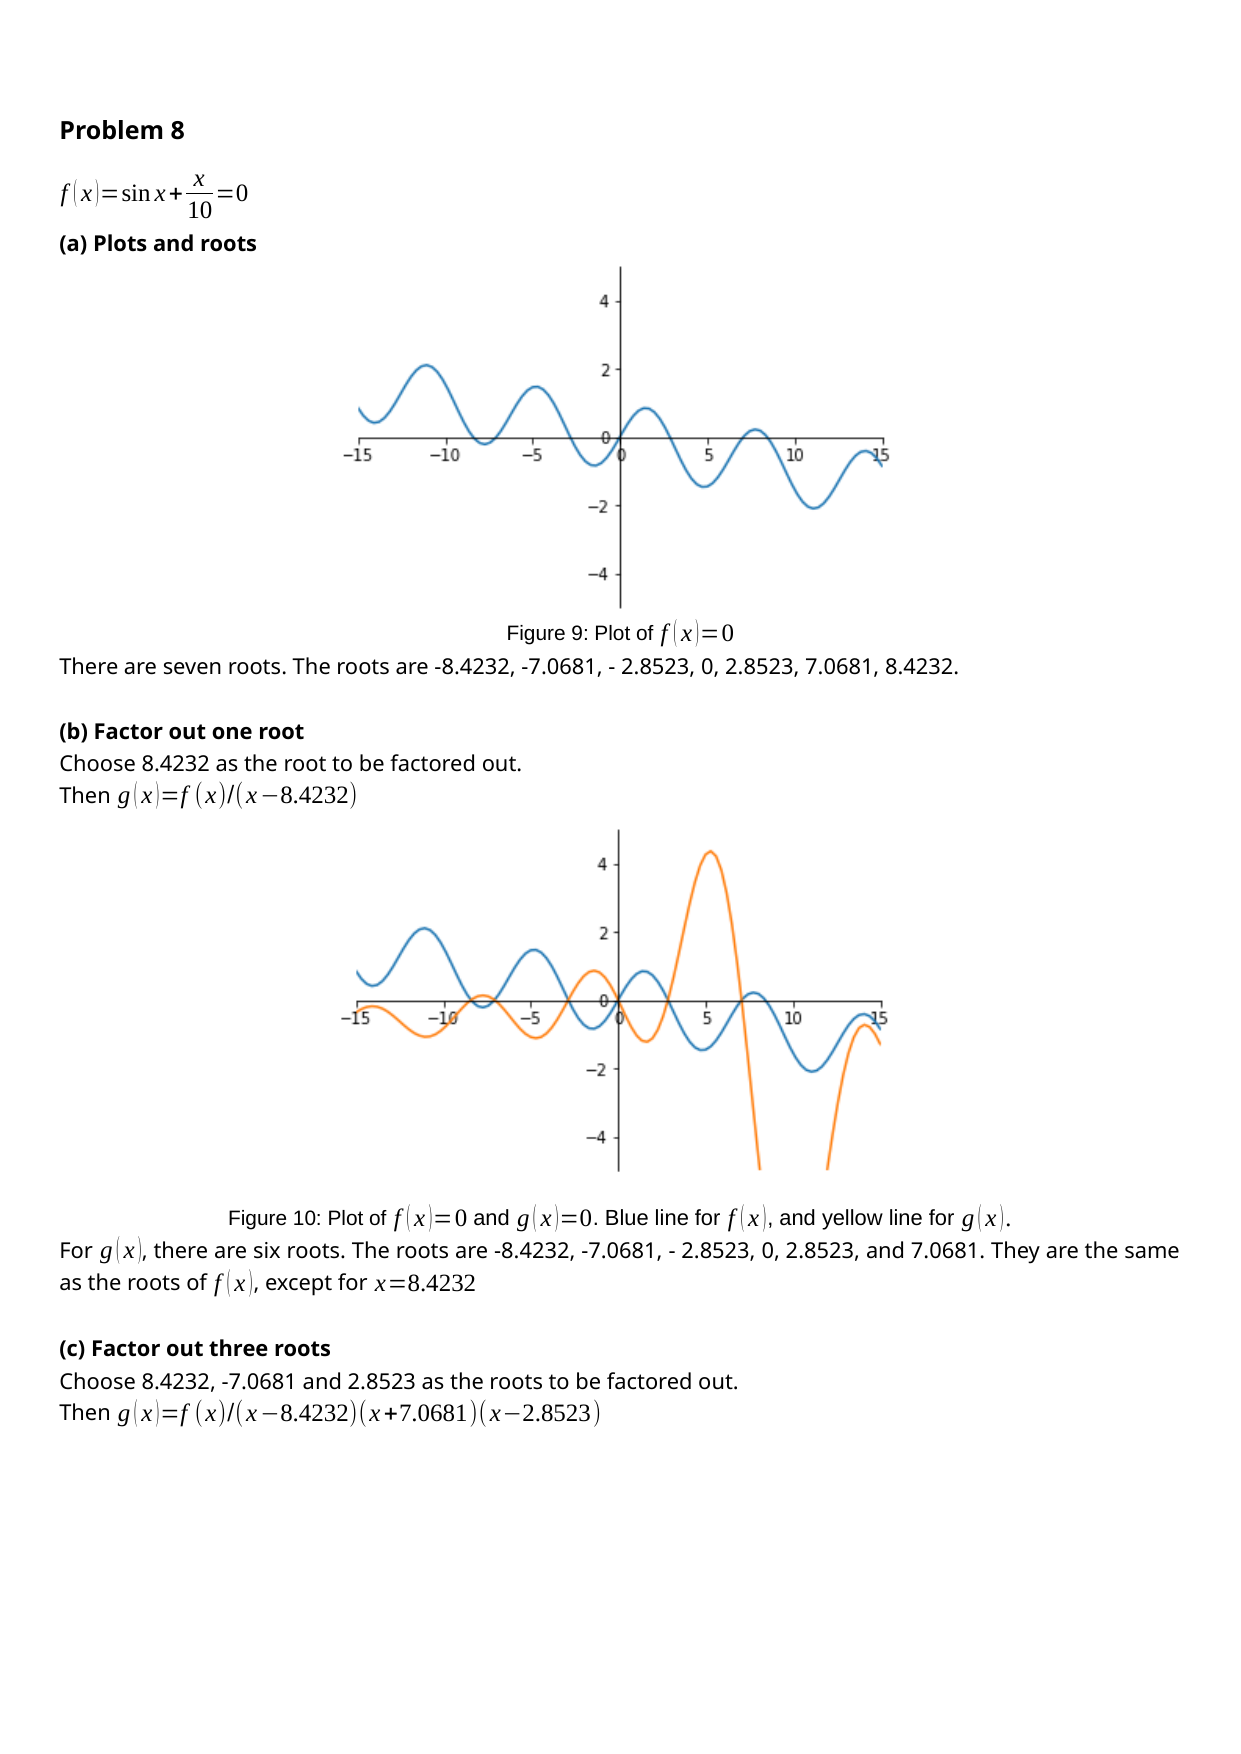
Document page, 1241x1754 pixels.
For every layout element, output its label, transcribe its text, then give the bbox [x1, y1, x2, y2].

text Choose 8.4232, -7.0681 and 2.8523 as the roots to be factored out. [59, 1364, 1181, 1397]
text Figure 10: Plot of and . Blue line for , and yellow line for [59, 1202, 1181, 1234]
text Choose 8.4232 as the root to be factored out. [59, 747, 1181, 779]
text Figure 9: Plot of [59, 617, 1181, 649]
picture [343, 259, 897, 615]
text Then [59, 779, 1181, 812]
text There are seven roots. The roots are -8.4232, -7.0681, - 2.8523, 0, 2.8523, 7.0681, 8.4232. [59, 649, 1181, 682]
text (a) Plots and roots [59, 227, 1181, 259]
text Then [59, 1397, 1181, 1429]
text (c) Factor out three roots [59, 1332, 1181, 1364]
text (b) Factor out one root [59, 714, 1181, 747]
text For , there are six roots. The roots are -8.4232, -7.0681, - 2.8523, 0, 2.8523, and 7.0681. They are the same as the roots of , except for [59, 1234, 1181, 1299]
picture [341, 812, 899, 1194]
subtitle Problem 8 [59, 97, 1181, 162]
